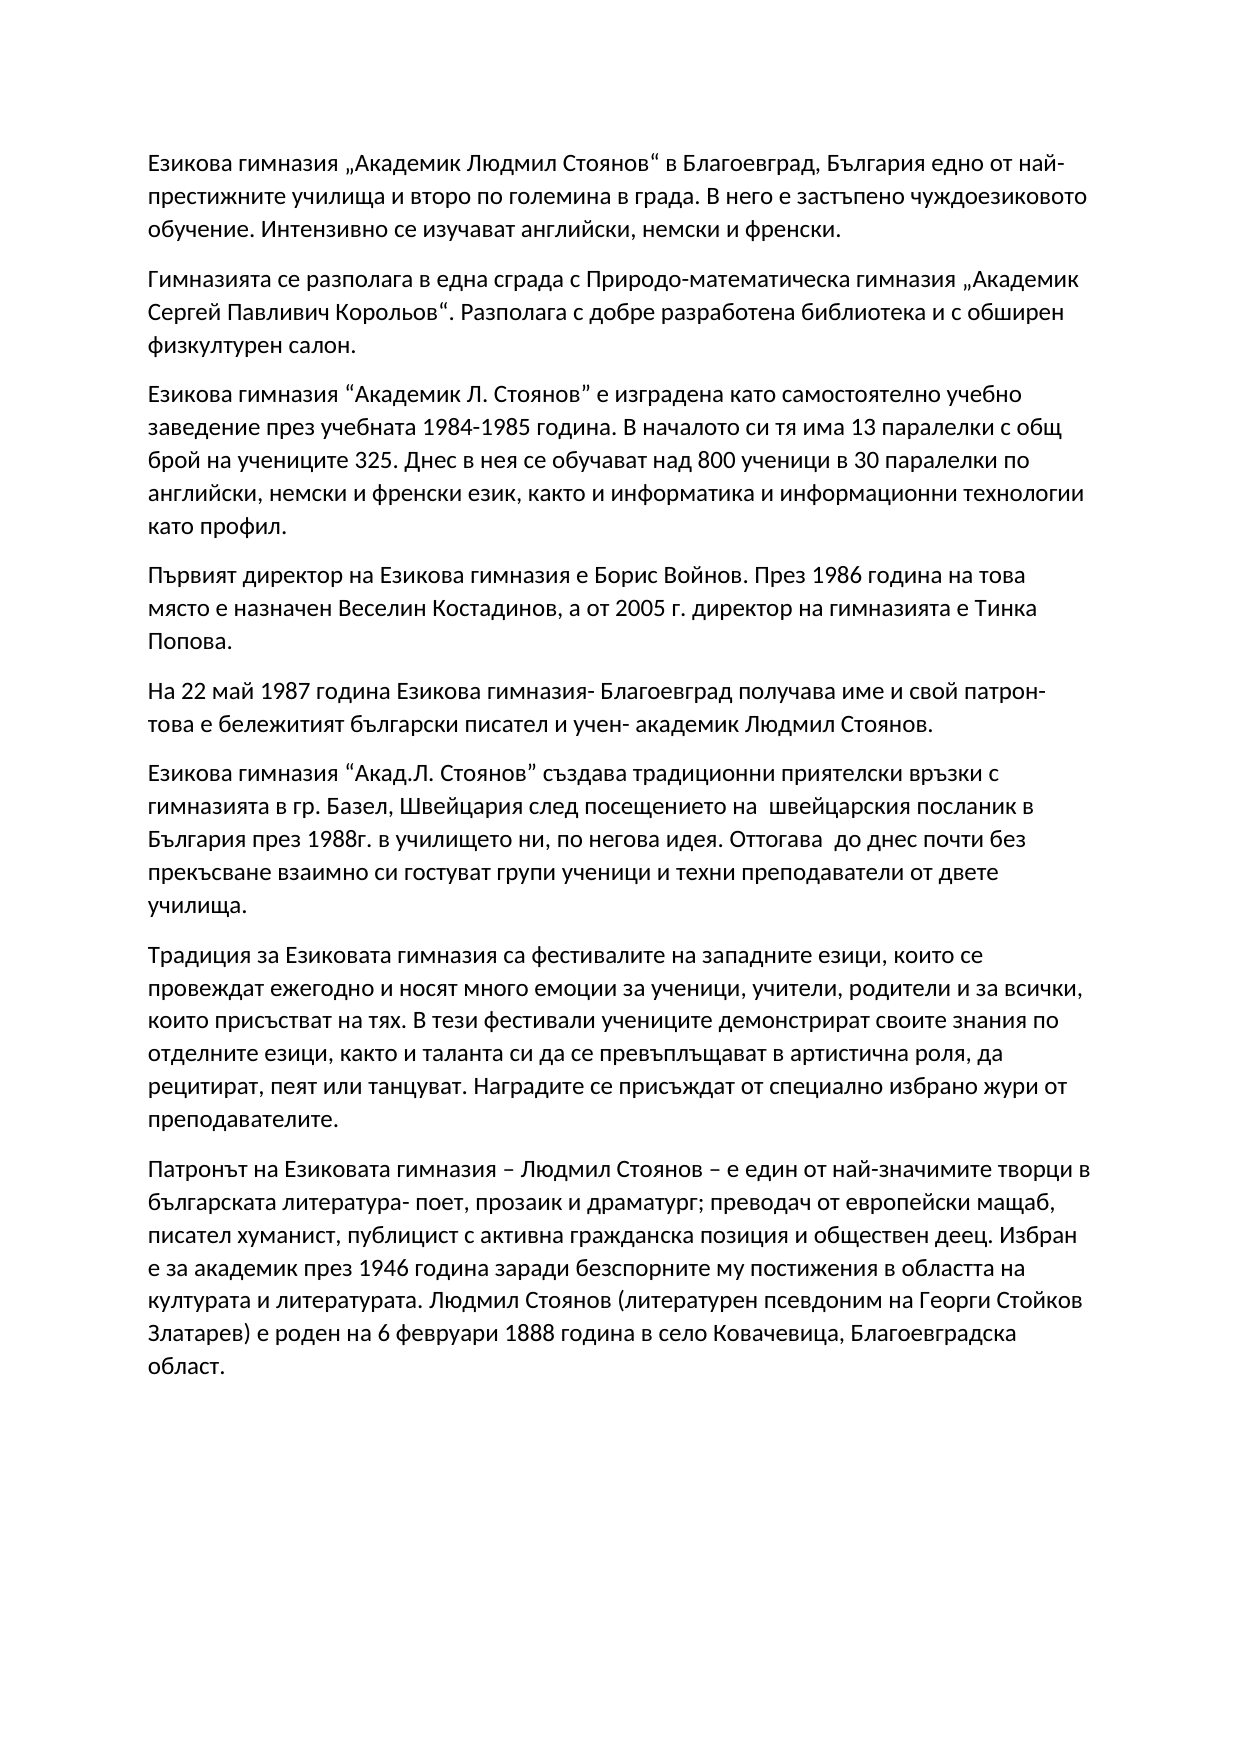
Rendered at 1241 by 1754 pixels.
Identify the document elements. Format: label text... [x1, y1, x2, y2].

text Езикова гимназия “Акад.Л. Стоянов” създава традиционни приятелски връзки с гимназията в гр. Базел, Швейцария след посещението на швейцарския посланик в България през 1988г. в училището ни, по негова идея. Оттогава до днес почти без прекъсване взаимно си гостуват групи ученици и техни преподаватели от двете училища. [148, 758, 1093, 920]
text Първият директор на Езикова гимназия е Борис Войнов. През 1986 година на това място е назначен Веселин Костадинов, а от 2005 г. директор на гимназията е Тинка Попова. [148, 560, 1093, 656]
text Традиция за Езиковата гимназия са фестивалите на западните езици, които се провеждат ежегодно и носят много емоции за ученици, учители, родители и за всички, които присъстват на тях. В тези фестивали учениците демонстрират своите знания по отделните езици, както и таланта си да се превъплъщават в артистична роля, да рецитират, пеят или танцуват. Наградите се присъждат от специално избрано жури от преподавателите. [148, 939, 1093, 1134]
text Патронът на Езиковата гимназия – Людмил Стоянов – е един от най-значимите творци в българската литература- поет, прозаик и драматург; преводач от европейски мащаб, писател хуманист, публицист с активна гражданска позиция и обществен деец. Избран е за академик през 1946 година заради безспорните му постижения в областта на културата и литературата. Людмил Стоянов (литературен псевдоним на Георги Стойков Златарев) е роден на 6 февруари 1888 година в село Ковачевица, Благоевградска област. [148, 1153, 1093, 1381]
text Гимназията се разполага в една сграда с Природо-математическа гимназия „Академик Сергей Павливич Корольов“. Разполага с добре разработена библиотека и с обширен физкултурен салон. [148, 263, 1093, 359]
text На 22 май 1987 година Езикова гимназия- Благоевград получава име и свой патрон- това е бележитият български писател и учен- академик Людмил Стоянов. [148, 675, 1093, 738]
text Езикова гимназия „Академик Людмил Стоянов“ в Благоевград, България едно от най-престижните училища и второ по големина в града. В него е застъпено чуждоезиковото обучение. Интензивно се изучават английски, немски и френски. [148, 148, 1093, 244]
text Езикова гимназия “Академик Л. Стоянов” е изградена като самостоятелно учебно заведение през учебната 1984-1985 година. В началото си тя има 13 паралелки с общ брой на учениците 325. Днес в нея се обучават над 800 ученици в 30 паралелки по английски, немски и френски език, както и информатика и информационни технологии като профил. [148, 378, 1093, 541]
